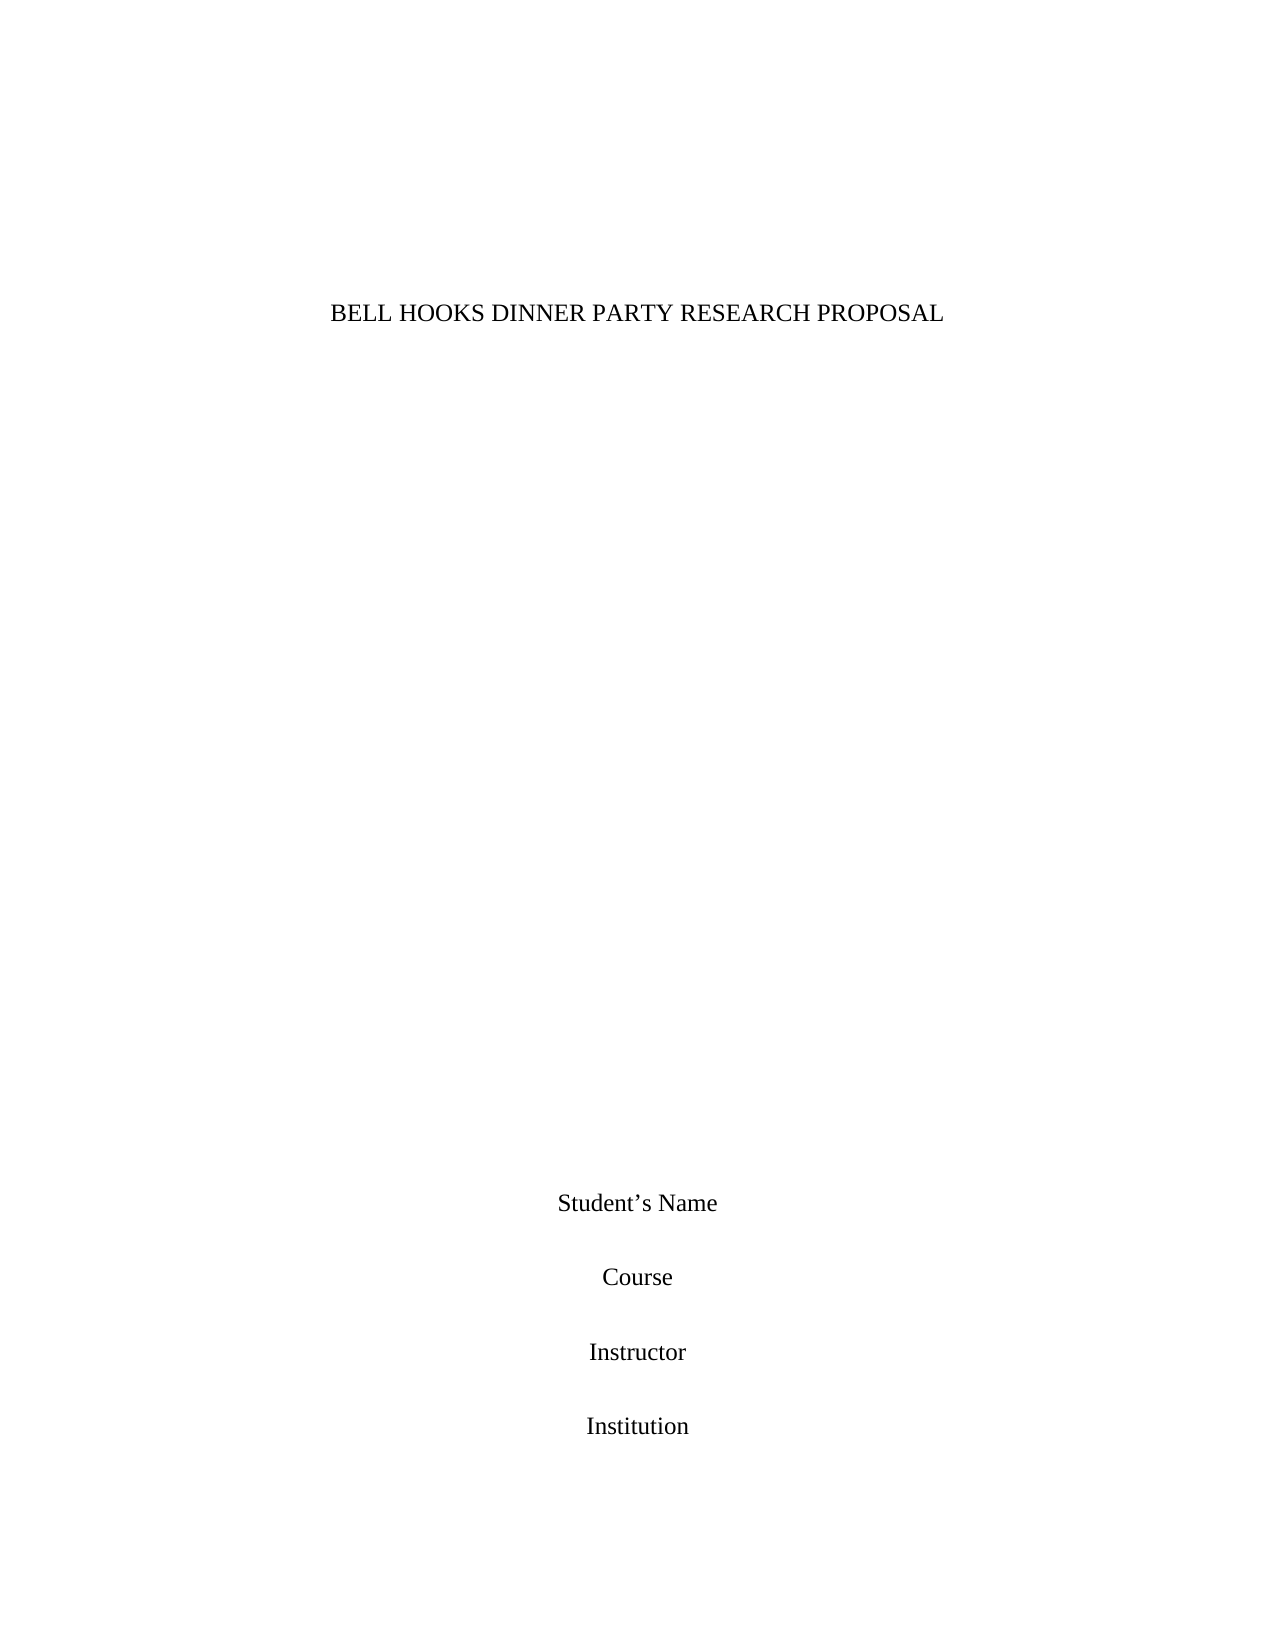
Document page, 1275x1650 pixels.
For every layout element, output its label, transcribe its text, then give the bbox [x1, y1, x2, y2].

text BELL HOOKS DINNER PARTY RESEARCH PROPOSAL [150, 298, 1125, 327]
text Course [150, 1262, 1125, 1291]
text Instructor [150, 1337, 1125, 1365]
text Institution [150, 1411, 1125, 1439]
text Student’s Name [150, 1188, 1125, 1217]
